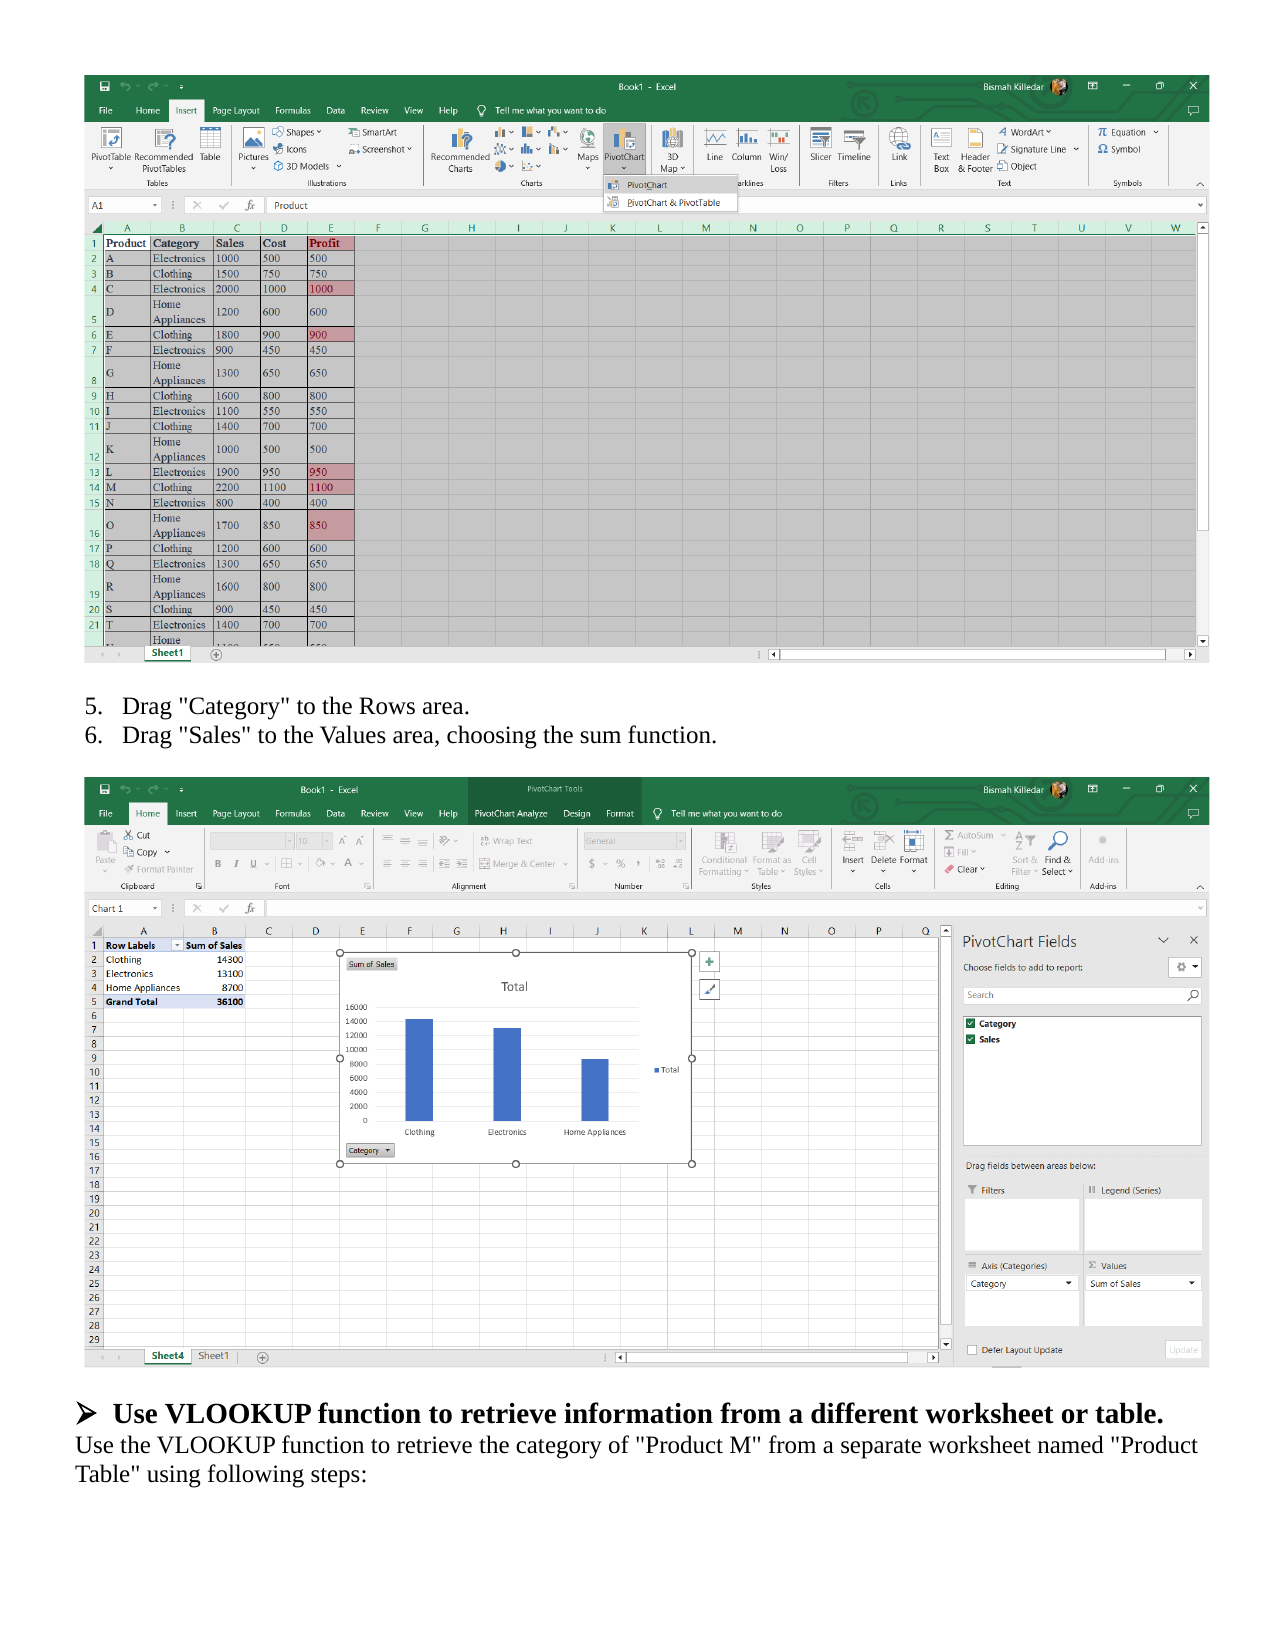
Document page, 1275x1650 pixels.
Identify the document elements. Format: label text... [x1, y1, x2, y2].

list Use VLOOKUP function to retrieve information from a different worksheet or table. [75, 1396, 1200, 1430]
text Use the VLOOKUP function to retrieve the category of "Product M" from a separate worksheet named "Product Table" using following steps: [75, 1430, 1200, 1487]
list Drag "Category" to the Rows area. [84, 691, 1200, 720]
list Drag "Sales" to the Values area, choosing the sum function. [84, 720, 1200, 749]
picture [84, 777, 1210, 1368]
picture [84, 75, 1210, 663]
